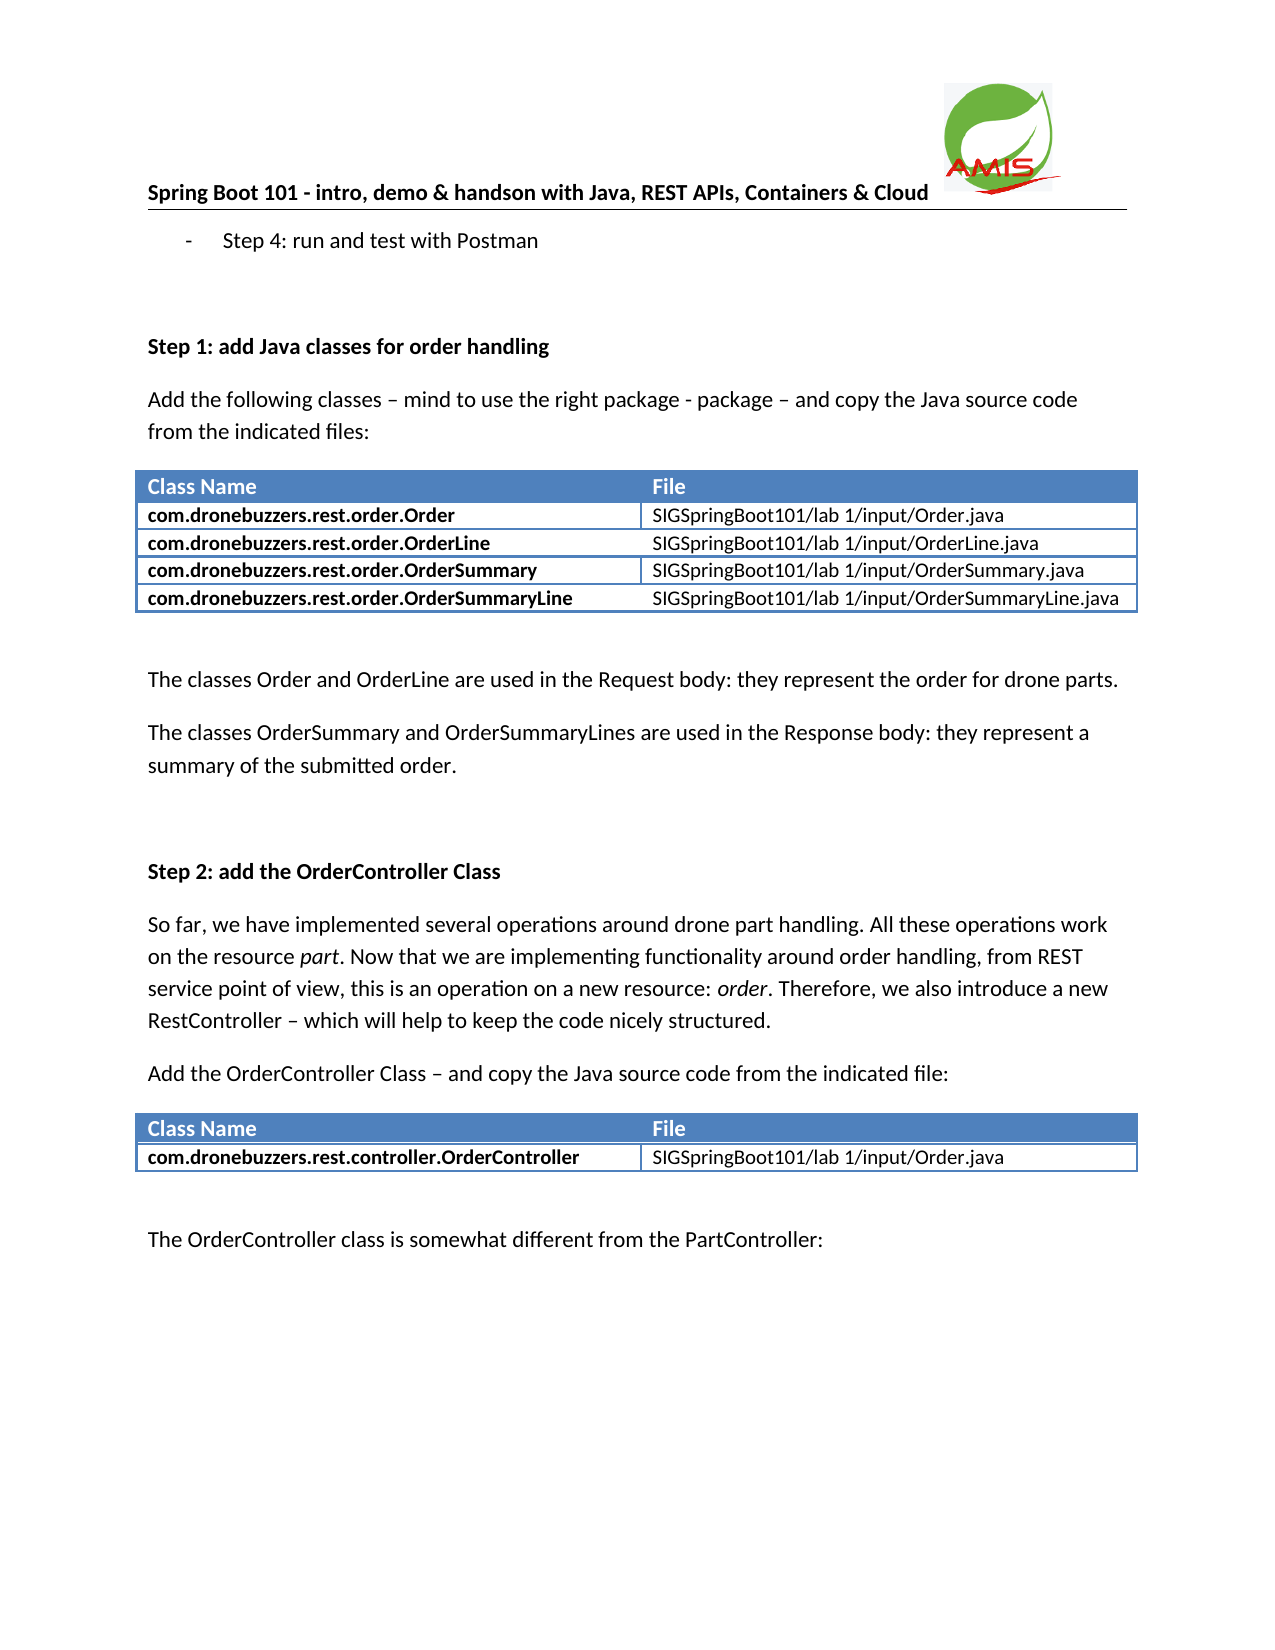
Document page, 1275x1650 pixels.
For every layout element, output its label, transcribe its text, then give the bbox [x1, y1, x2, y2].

text The classes OrderSummary and OrderSummaryLines are used in the Response body: they represent a summary of the submitted order. [148, 718, 1127, 779]
picture [934, 73, 1062, 201]
table_cell com.dronebuzzers.rest.controller.OrderController [138, 1145, 640, 1170]
text The classes Order and OrderLine are used in the Request body: they represent the order for drone parts. [148, 666, 1127, 693]
text Step 2: add the OrderController Class [148, 857, 1127, 885]
text Add the OrderController Class – and copy the Java source code from the indicated file: [148, 1059, 1127, 1087]
table_cell com.dronebuzzers.rest.order.OrderSummaryLine [138, 585, 641, 610]
table_cell SIGSpringBoot101/lab 1/input/OrderLine.java [641, 530, 1136, 555]
table_cell com.dronebuzzers.rest.order.OrderSummary [138, 558, 640, 583]
text Step 1: add Java classes for order handling [148, 332, 1127, 360]
table_cell SIGSpringBoot101/lab 1/input/OrderSummary.java [642, 558, 1136, 583]
table_cell com.dronebuzzers.rest.order.Order [138, 503, 640, 528]
text The OrderController class is somewhat different from the PartController: [148, 1225, 1127, 1253]
table_header File [641, 473, 1136, 500]
list Step 4: run and test with Postman [185, 226, 1127, 254]
table_header Class Name [138, 1115, 641, 1142]
table_cell SIGSpringBoot101/lab 1/input/Order.java [642, 503, 1136, 528]
table_cell SIGSpringBoot101/lab 1/input/Order.java [642, 1145, 1136, 1170]
table_cell SIGSpringBoot101/lab 1/input/OrderSummaryLine.java [641, 585, 1136, 610]
text So far, we have implemented several operations around drone part handling. All these operations work on the resource part. Now that we are implementing functionality around order handling, from REST service point of view, this is an operation on a new resource: order. Therefore, we also introduce a new RestController – which will help to keep the code nicely structured. [148, 910, 1127, 1034]
table_cell com.dronebuzzers.rest.order.OrderLine [138, 530, 641, 555]
table_header File [641, 1115, 1136, 1142]
table_header Class Name [138, 473, 641, 500]
text Add the following classes – mind to use the right package - package – and copy the Java source code from the indicated files: [148, 385, 1127, 445]
